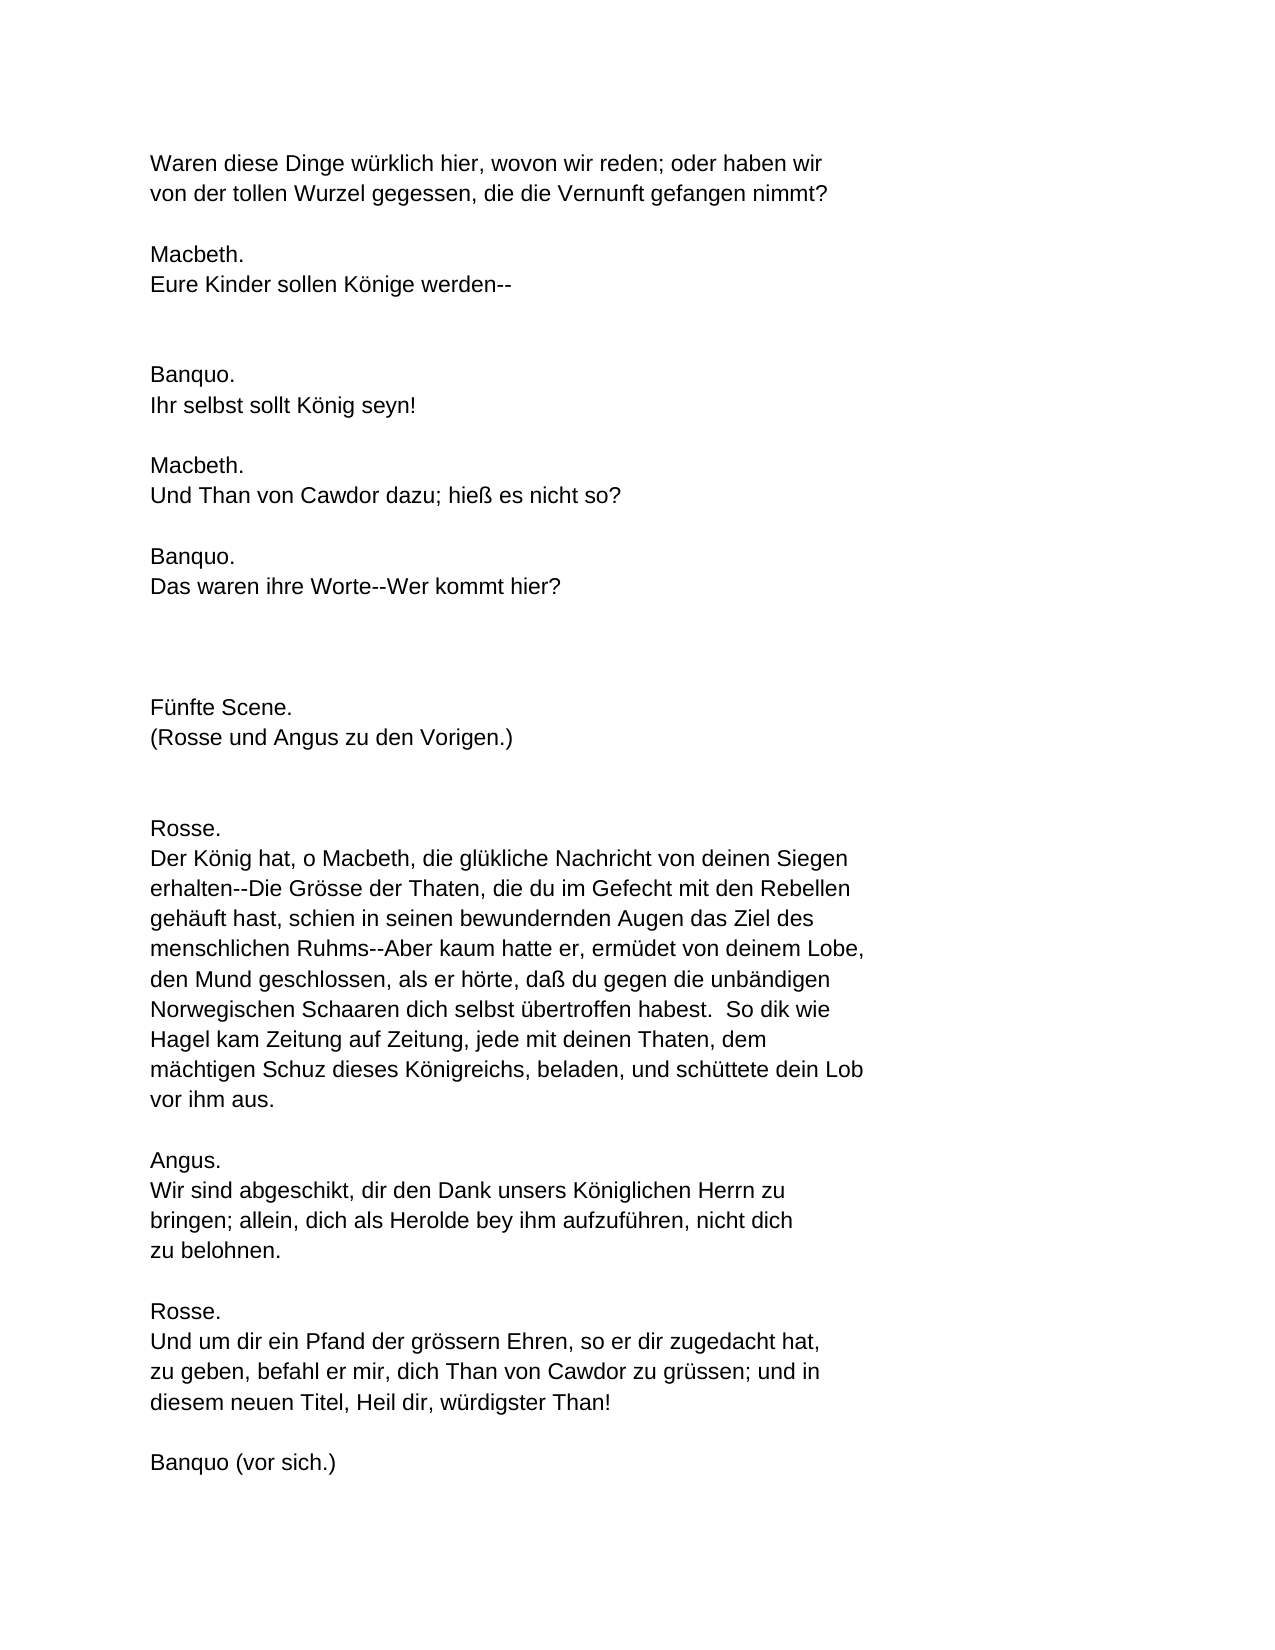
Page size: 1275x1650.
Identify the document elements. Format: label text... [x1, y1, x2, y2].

text Ihr selbst sollt König seyn! [150, 392, 1125, 418]
text Fünfte Scene. [150, 694, 1125, 720]
text zu belohnen. [150, 1237, 1125, 1264]
text erhalten--Die Grösse der Thaten, die du im Gefecht mit den Rebellen [150, 875, 1125, 901]
text zu geben, befahl er mir, dich Than von Cawdor zu grüssen; und in [150, 1358, 1125, 1385]
text gehäuft hast, schien in seinen bewundernden Augen das Ziel des [150, 905, 1125, 932]
text Norwegischen Schaaren dich selbst übertroffen habest. So dik wie [150, 996, 1125, 1022]
text mächtigen Schuz dieses Königreichs, beladen, und schüttete dein Lob [150, 1056, 1125, 1083]
text Das waren ihre Worte--Wer kommt hier? [150, 573, 1125, 599]
text (Rosse und Angus zu den Vorigen.) [150, 724, 1125, 750]
text Macbeth. [150, 452, 1125, 478]
text den Mund geschlossen, als er hörte, daß du gegen die unbändigen [150, 966, 1125, 992]
text diesem neuen Titel, Heil dir, würdigster Than! [150, 1388, 1125, 1415]
text Macbeth. [150, 241, 1125, 267]
text Banquo. [150, 543, 1125, 569]
text Banquo (vor sich.) [150, 1449, 1125, 1475]
text Hagel kam Zeitung auf Zeitung, jede mit deinen Thaten, dem [150, 1026, 1125, 1052]
text Und um dir ein Pfand der grössern Ehren, so er dir zugedacht hat, [150, 1328, 1125, 1354]
text Waren diese Dinge würklich hier, wovon wir reden; oder haben wir [150, 150, 1125, 176]
text Rosse. [150, 1298, 1125, 1324]
text Der König hat, o Macbeth, die glükliche Nachricht von deinen Siegen [150, 845, 1125, 871]
text vor ihm aus. [150, 1086, 1125, 1113]
text Wir sind abgeschikt, dir den Dank unsers Königlichen Herrn zu [150, 1177, 1125, 1203]
text Banquo. [150, 361, 1125, 388]
text Rosse. [150, 814, 1125, 841]
text bringen; allein, dich als Herolde bey ihm aufzuführen, nicht dich [150, 1207, 1125, 1234]
text menschlichen Ruhms--Aber kaum hatte er, ermüdet von deinem Lobe, [150, 935, 1125, 962]
text Und Than von Cawdor dazu; hieß es nicht so? [150, 482, 1125, 509]
text Eure Kinder sollen Könige werden-- [150, 271, 1125, 297]
text Angus. [150, 1147, 1125, 1173]
text von der tollen Wurzel gegessen, die die Vernunft gefangen nimmt? [150, 180, 1125, 207]
